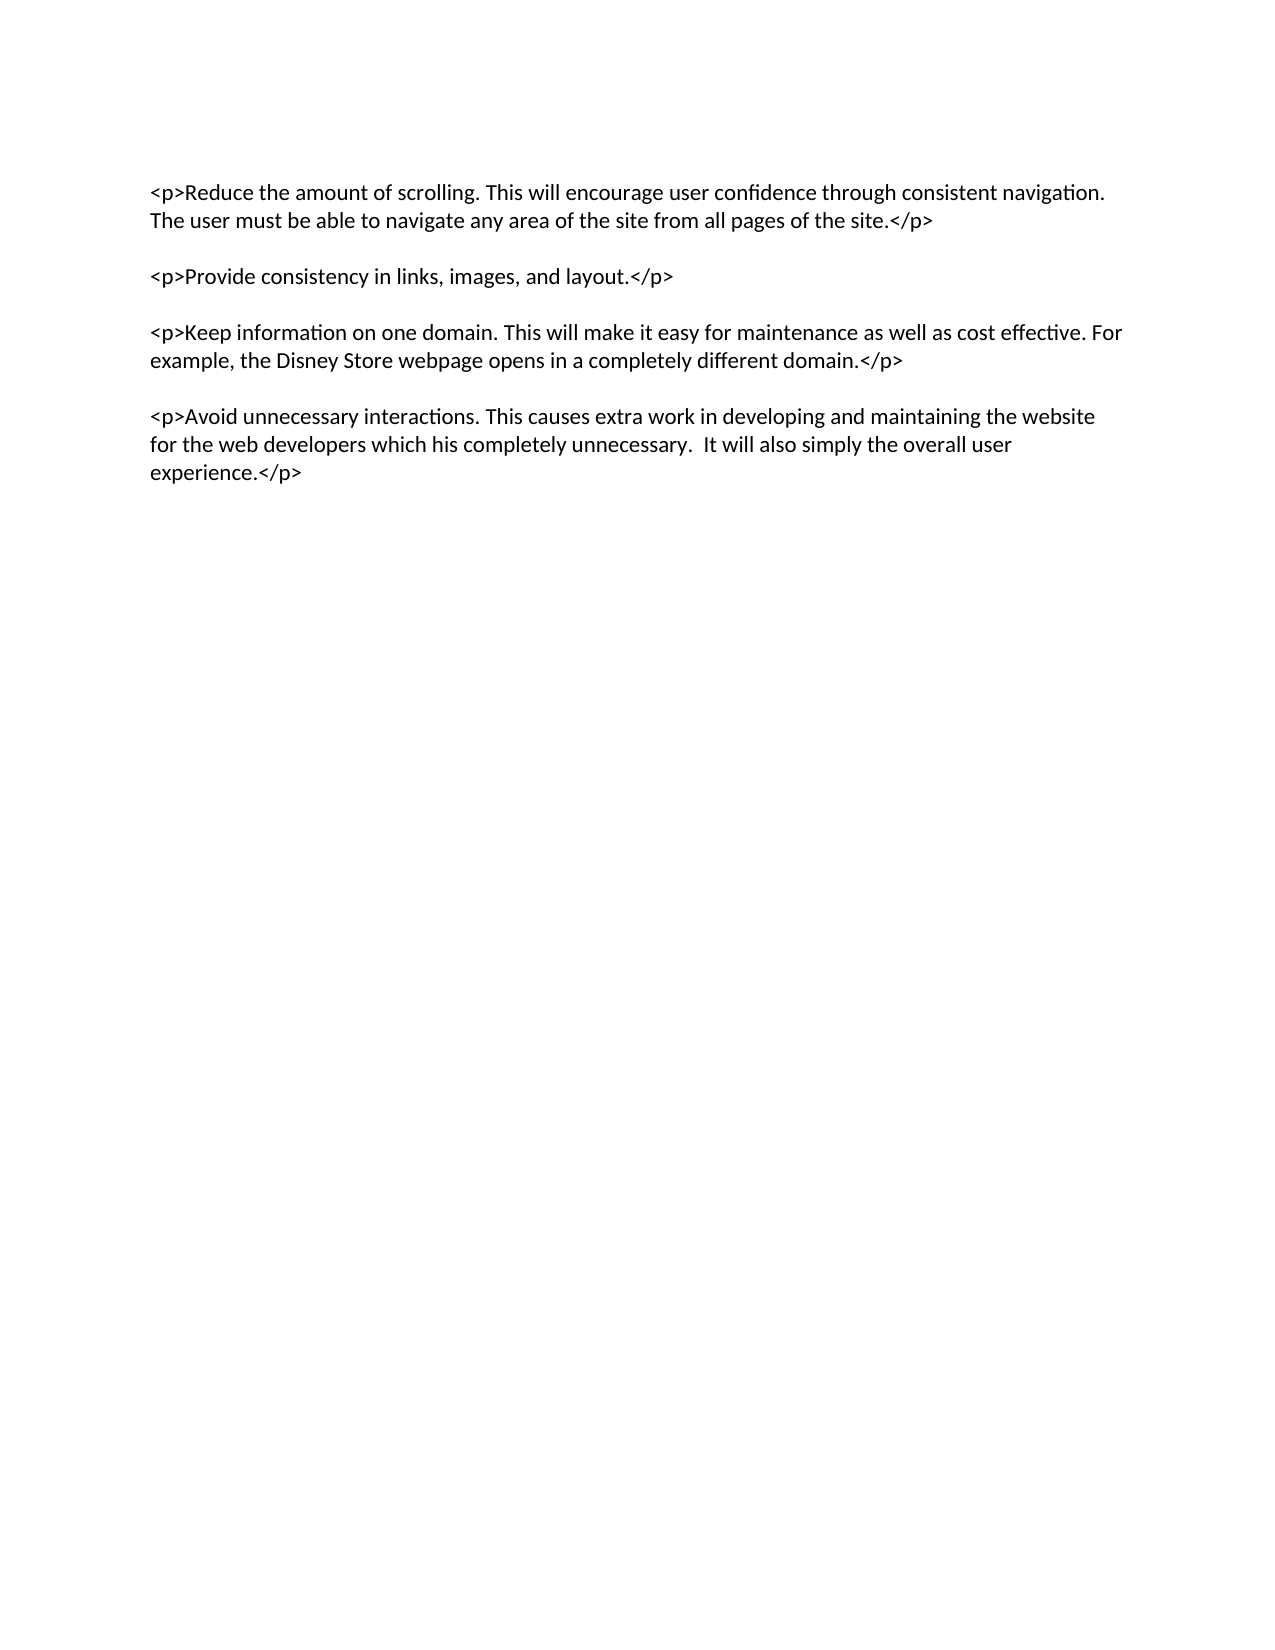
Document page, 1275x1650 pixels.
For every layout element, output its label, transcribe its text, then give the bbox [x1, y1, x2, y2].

text <p>Avoid unnecessary interactions. This causes extra work in developing and maintaining the website for the web developers which his completely unnecessary. It will also simply the overall user experience.</p> [150, 402, 1125, 486]
text <p>Reduce the amount of scrolling. This will encourage user confidence through consistent navigation. [150, 178, 1125, 206]
text <p>Provide consistency in links, images, and layout.</p> [150, 262, 1125, 290]
text The user must be able to navigate any area of the site from all pages of the site.</p> [150, 206, 1125, 234]
text <p>Keep information on one domain. This will make it easy for maintenance as well as cost effective. For example, the Disney Store webpage opens in a completely different domain.</p> [150, 318, 1125, 374]
